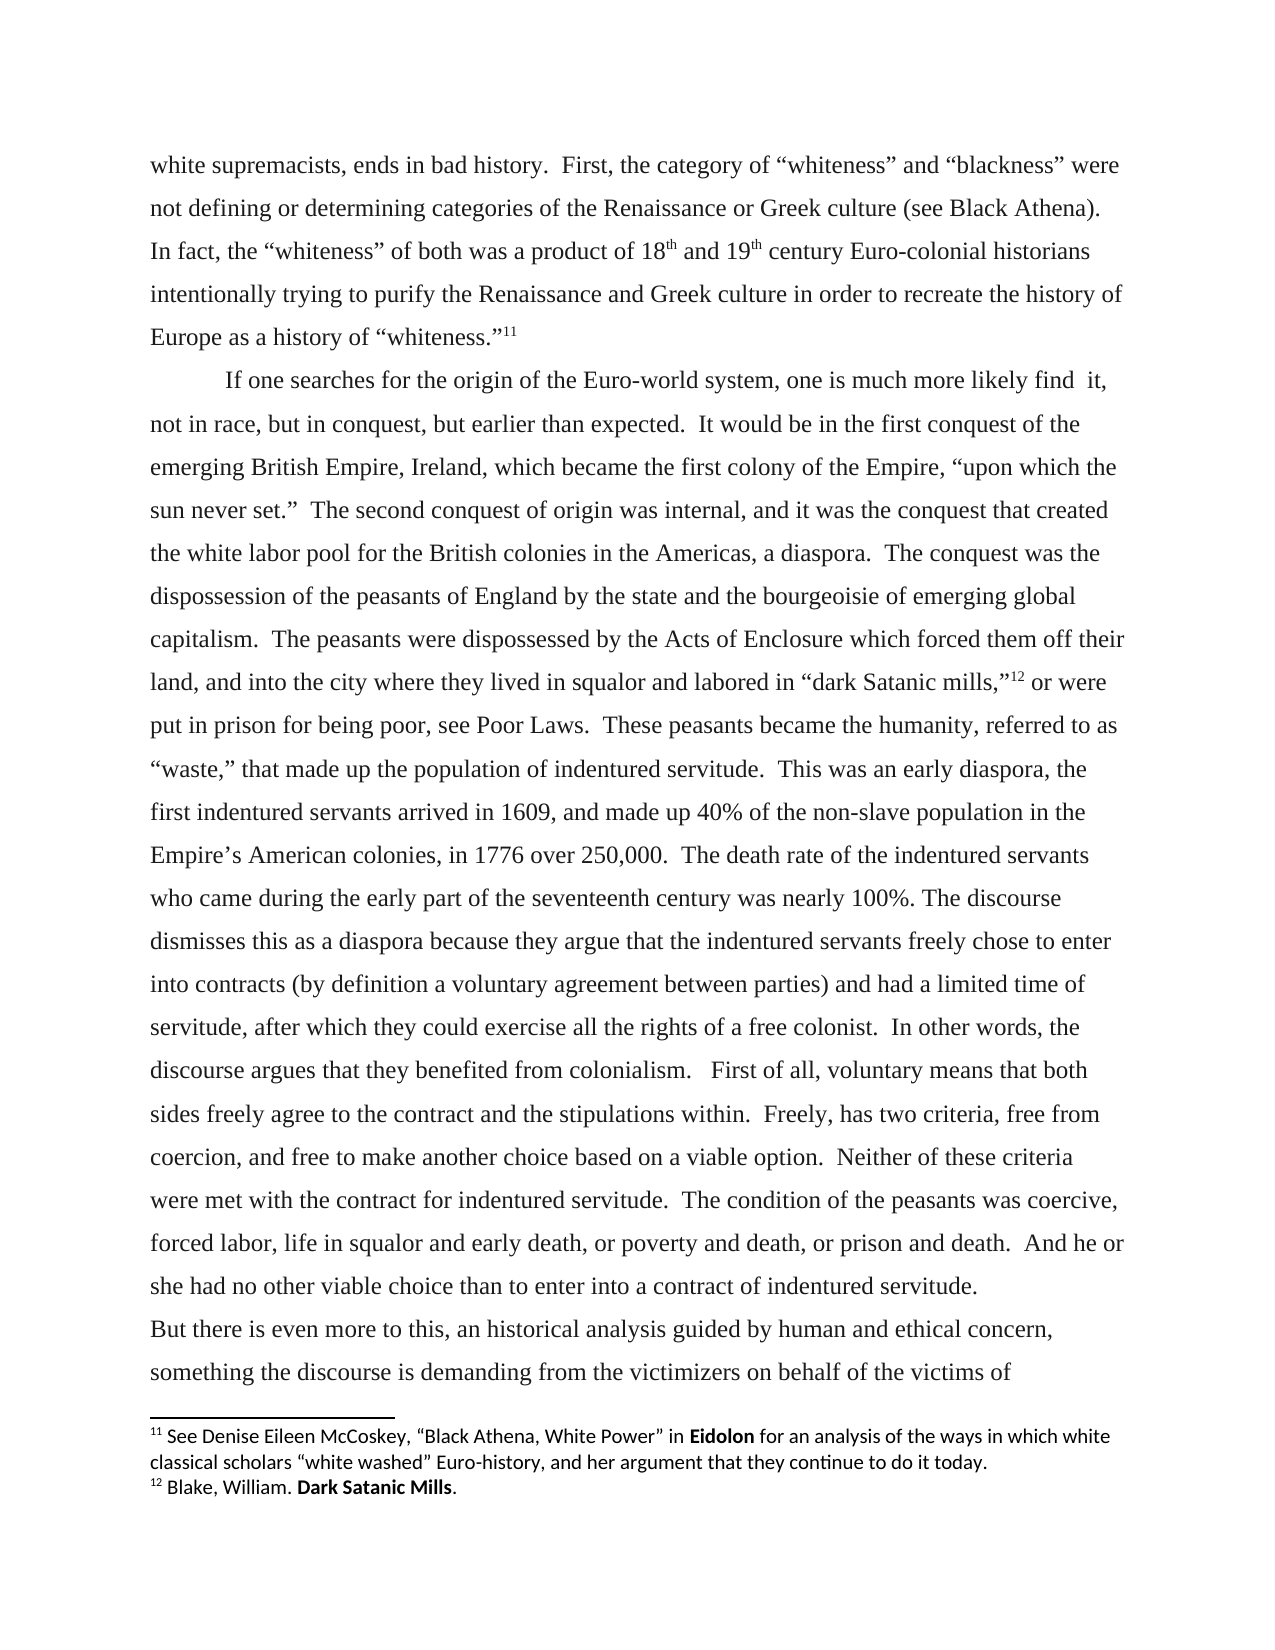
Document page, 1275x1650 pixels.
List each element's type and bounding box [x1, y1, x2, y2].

text [150, 150, 1125, 351]
text [150, 366, 1125, 1386]
